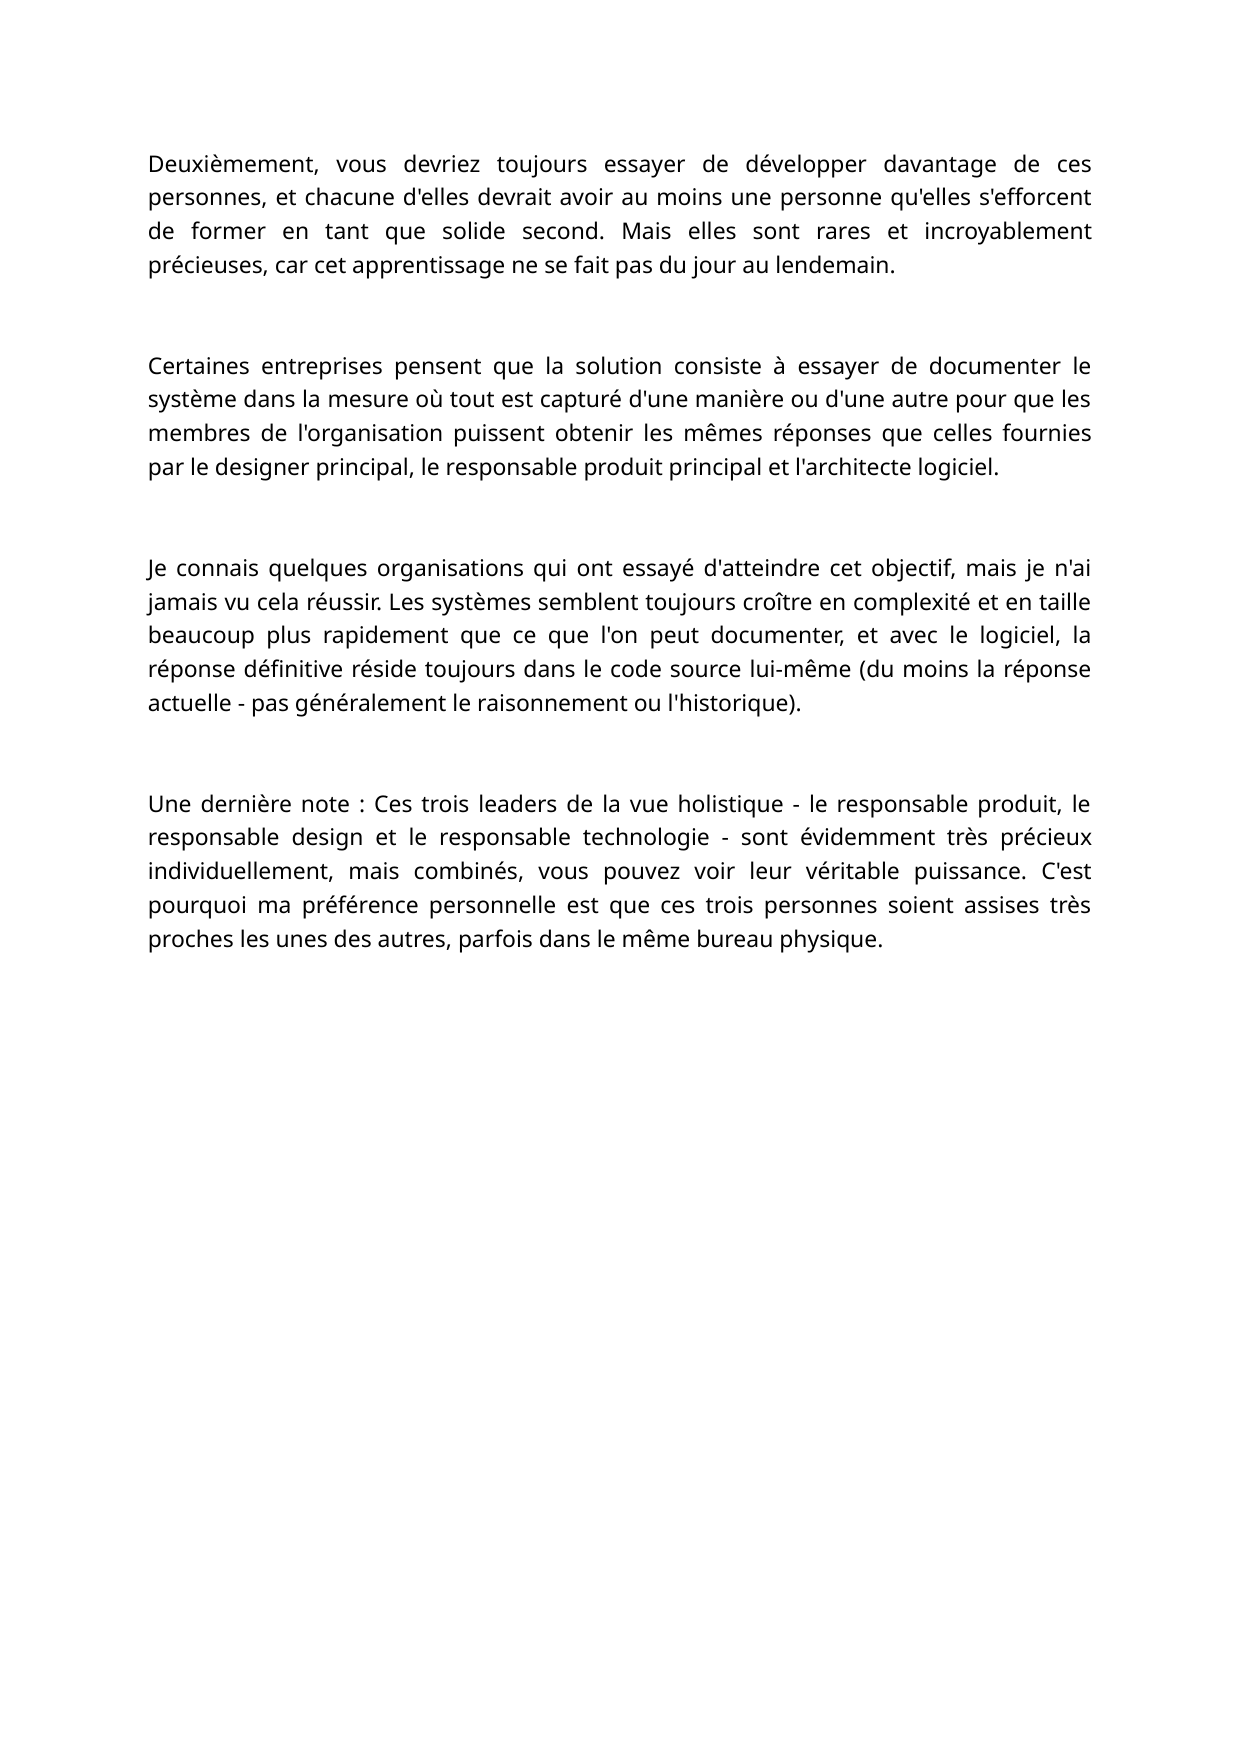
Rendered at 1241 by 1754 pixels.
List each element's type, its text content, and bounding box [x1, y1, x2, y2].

text Je connais quelques organisations qui ont essayé d'atteindre cet objectif, mais je n'ai jamais vu cela réussir. Les systèmes semblent toujours croître en complexité et en taille beaucoup plus rapidement que ce que l'on peut documenter, et avec le logiciel, la réponse définitive réside toujours dans le code source lui-même (du moins la réponse actuelle - pas généralement le raisonnement ou l'historique). [148, 552, 1093, 718]
text Une dernière note : Ces trois leaders de la vue holistique - le responsable produit, le responsable design et le responsable technologie - sont évidemment très précieux individuellement, mais combinés, vous pouvez voir leur véritable puissance. C'est pourquoi ma préférence personnelle est que ces trois personnes soient assises très proches les unes des autres, parfois dans le même bureau physique. [148, 788, 1093, 954]
text Certaines entreprises pensent que la solution consiste à essayer de documenter le système dans la mesure où tout est capturé d'une manière ou d'une autre pour que les membres de l'organisation puissent obtenir les mêmes réponses que celles fournies par le designer principal, le responsable produit principal et l'architecte logiciel. [148, 350, 1093, 482]
text Deuxièmement, vous devriez toujours essayer de développer davantage de ces personnes, et chacune d'elles devrait avoir au moins une personne qu'elles s'efforcent de former en tant que solide second. Mais elles sont rares et incroyablement précieuses, car cet apprentissage ne se fait pas du jour au lendemain. [148, 148, 1093, 280]
